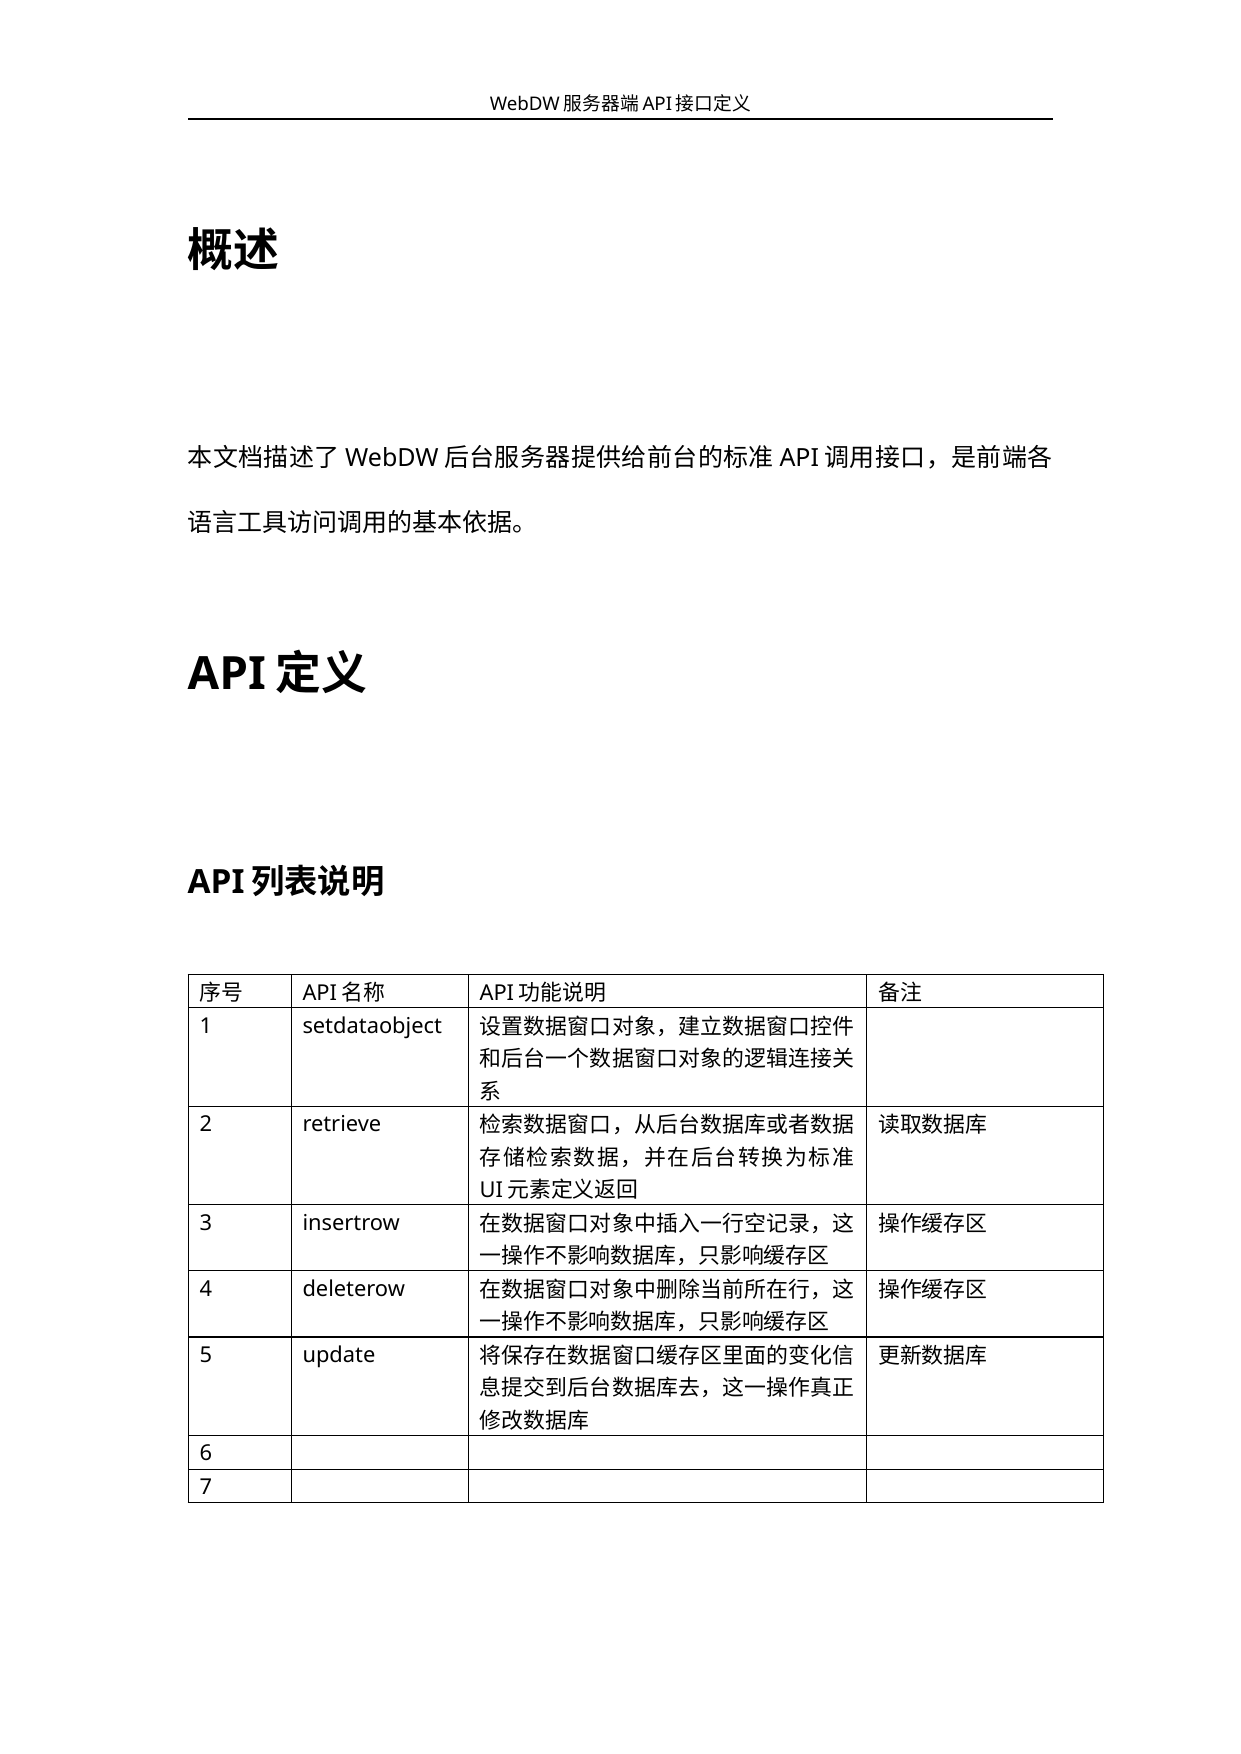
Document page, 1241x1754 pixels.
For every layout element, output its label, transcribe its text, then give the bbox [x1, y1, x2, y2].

table_header API功能说明 [469, 975, 866, 1007]
table_cell 操作缓存区 [867, 1205, 1103, 1270]
table_cell 操作缓存区 [867, 1271, 1103, 1336]
table_cell 在数据窗口对象中插入一行空记录，这一操作不影响数据库，只影响缓存区 [469, 1205, 866, 1270]
subtitle API列表说明 [187, 846, 1053, 911]
table_cell [292, 1470, 468, 1502]
table_cell 2 [189, 1107, 291, 1204]
table_cell setdataobject [292, 1008, 468, 1106]
table_cell 读取数据库 [867, 1107, 1103, 1204]
table_header API名称 [292, 975, 468, 1007]
table_cell 将保存在数据窗口缓存区里面的变化信息提交到后台数据库去，这一操作真正修改数据库 [469, 1338, 866, 1435]
table_cell retrieve [292, 1107, 468, 1204]
table_cell deleterow [292, 1271, 468, 1336]
subtitle 概述 [187, 197, 1053, 295]
table_cell [867, 1008, 1103, 1106]
table_cell [292, 1436, 468, 1468]
subtitle API定义 [187, 621, 1053, 718]
table_cell 更新数据库 [867, 1338, 1103, 1435]
table_cell 在数据窗口对象中删除当前所在行，这一操作不影响数据库，只影响缓存区 [469, 1271, 866, 1336]
table_cell 检索数据窗口，从后台数据库或者数据存储检索数据，并在后台转换为标准UI元素定义返回 [469, 1107, 866, 1204]
table_cell 3 [189, 1205, 291, 1270]
table_cell 4 [189, 1271, 291, 1336]
table_cell [867, 1436, 1103, 1468]
table_cell 7 [189, 1470, 291, 1502]
table_cell update [292, 1338, 468, 1435]
table_cell 设置数据窗口对象，建立数据窗口控件和后台一个数据窗口对象的逻辑连接关系 [469, 1008, 866, 1106]
table_cell 5 [189, 1338, 291, 1435]
table_cell 6 [189, 1436, 291, 1468]
table_cell [867, 1470, 1103, 1502]
table_cell 1 [189, 1008, 291, 1106]
table_cell [469, 1470, 866, 1502]
table_cell [469, 1436, 866, 1468]
text 本文档描述了WebDW后台服务器提供给前台的标准API调用接口，是前端各语言工具访问调用的基本依据。 [187, 423, 1053, 553]
table_cell insertrow [292, 1205, 468, 1270]
table_header 序号 [189, 975, 291, 1007]
table_header 备注 [867, 975, 1103, 1007]
